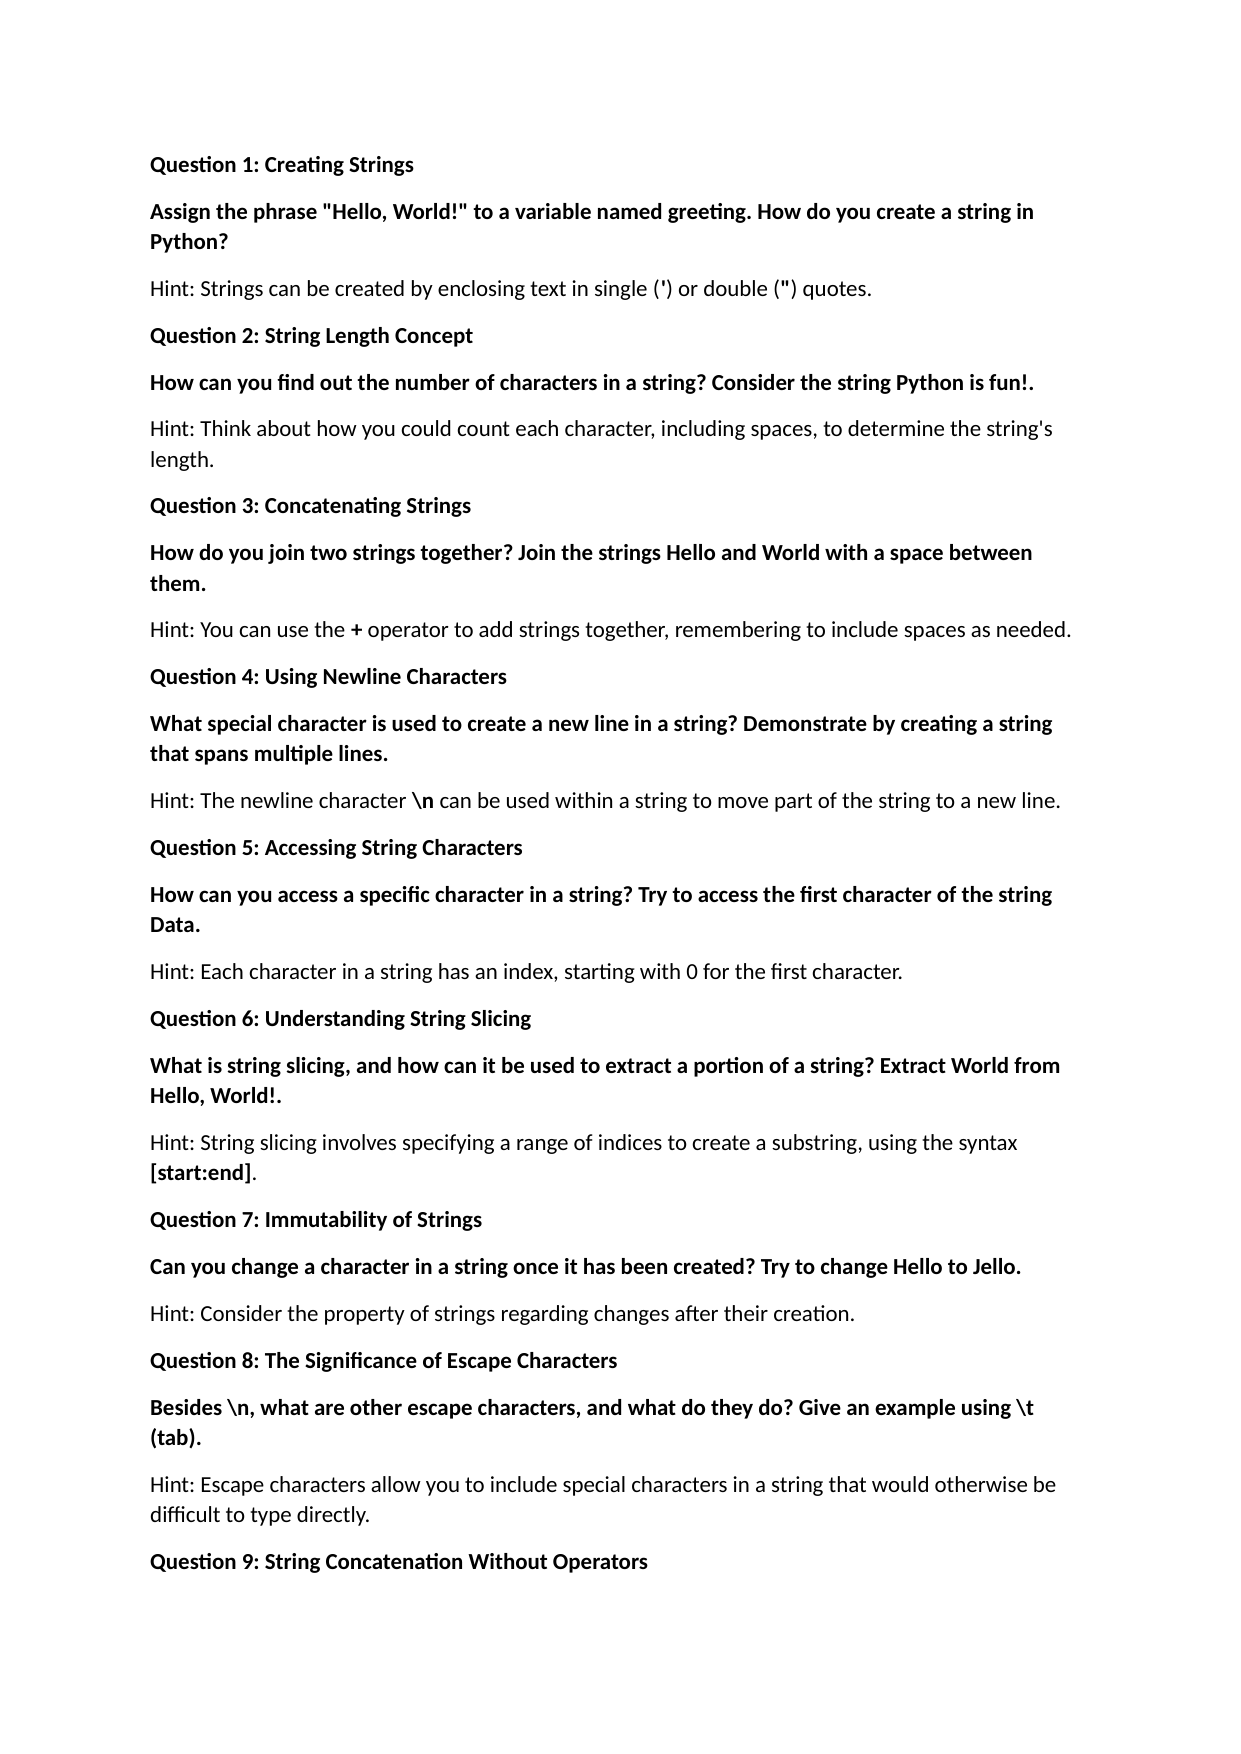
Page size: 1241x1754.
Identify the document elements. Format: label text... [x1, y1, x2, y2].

text Question 8: The Significance of Escape Characters [150, 1346, 1090, 1374]
text Hint: Escape characters allow you to include special characters in a string that would otherwise be difficult to type directly. [150, 1470, 1090, 1528]
text Hint: Each character in a string has an index, starting with 0 for the first character. [150, 957, 1090, 985]
text What is string slicing, and how can it be used to extract a portion of a string? Extract World from Hello, World!. [150, 1051, 1090, 1109]
text Question 6: Understanding String Slicing [150, 1004, 1090, 1032]
text What special character is used to create a new line in a string? Demonstrate by creating a string that spans multiple lines. [150, 709, 1090, 768]
text Hint: You can use the + operator to add strings together, remembering to include spaces as needed. [150, 616, 1090, 644]
text Question 1: Creating Strings [150, 150, 1090, 178]
text Question 7: Immutability of Strings [150, 1205, 1090, 1233]
text Assign the phrase "Hello, World!" to a variable named greeting. How do you create a string in Python? [150, 197, 1090, 255]
text Question 5: Accessing String Characters [150, 833, 1090, 861]
text Hint: Consider the property of strings regarding changes after their creation. [150, 1299, 1090, 1327]
text How can you find out the number of characters in a string? Consider the string Python is fun!. [150, 368, 1090, 396]
text Hint: Think about how you could count each character, including spaces, to determine the string's length. [150, 414, 1090, 473]
text Question 9: String Concatenation Without Operators [150, 1547, 1090, 1575]
text Hint: The newline character \n can be used within a string to move part of the string to a new line. [150, 786, 1090, 814]
text Question 3: Concatenating Strings [150, 492, 1090, 520]
text Hint: String slicing involves specifying a range of indices to create a substring, using the syntax [start:end]. [150, 1128, 1090, 1186]
text Hint: Strings can be created by enclosing text in single (') or double (") quotes. [150, 274, 1090, 302]
text Question 2: String Length Concept [150, 321, 1090, 349]
text Besides \n, what are other escape characters, and what do they do? Give an example using \t (tab). [150, 1393, 1090, 1451]
text How do you join two strings together? Join the strings Hello and World with a space between them. [150, 538, 1090, 597]
text Question 4: Using Newline Characters [150, 662, 1090, 691]
text Can you change a character in a string once it has been created? Try to change Hello to Jello. [150, 1252, 1090, 1280]
text How can you access a specific character in a string? Try to access the first character of the string Data. [150, 880, 1090, 938]
